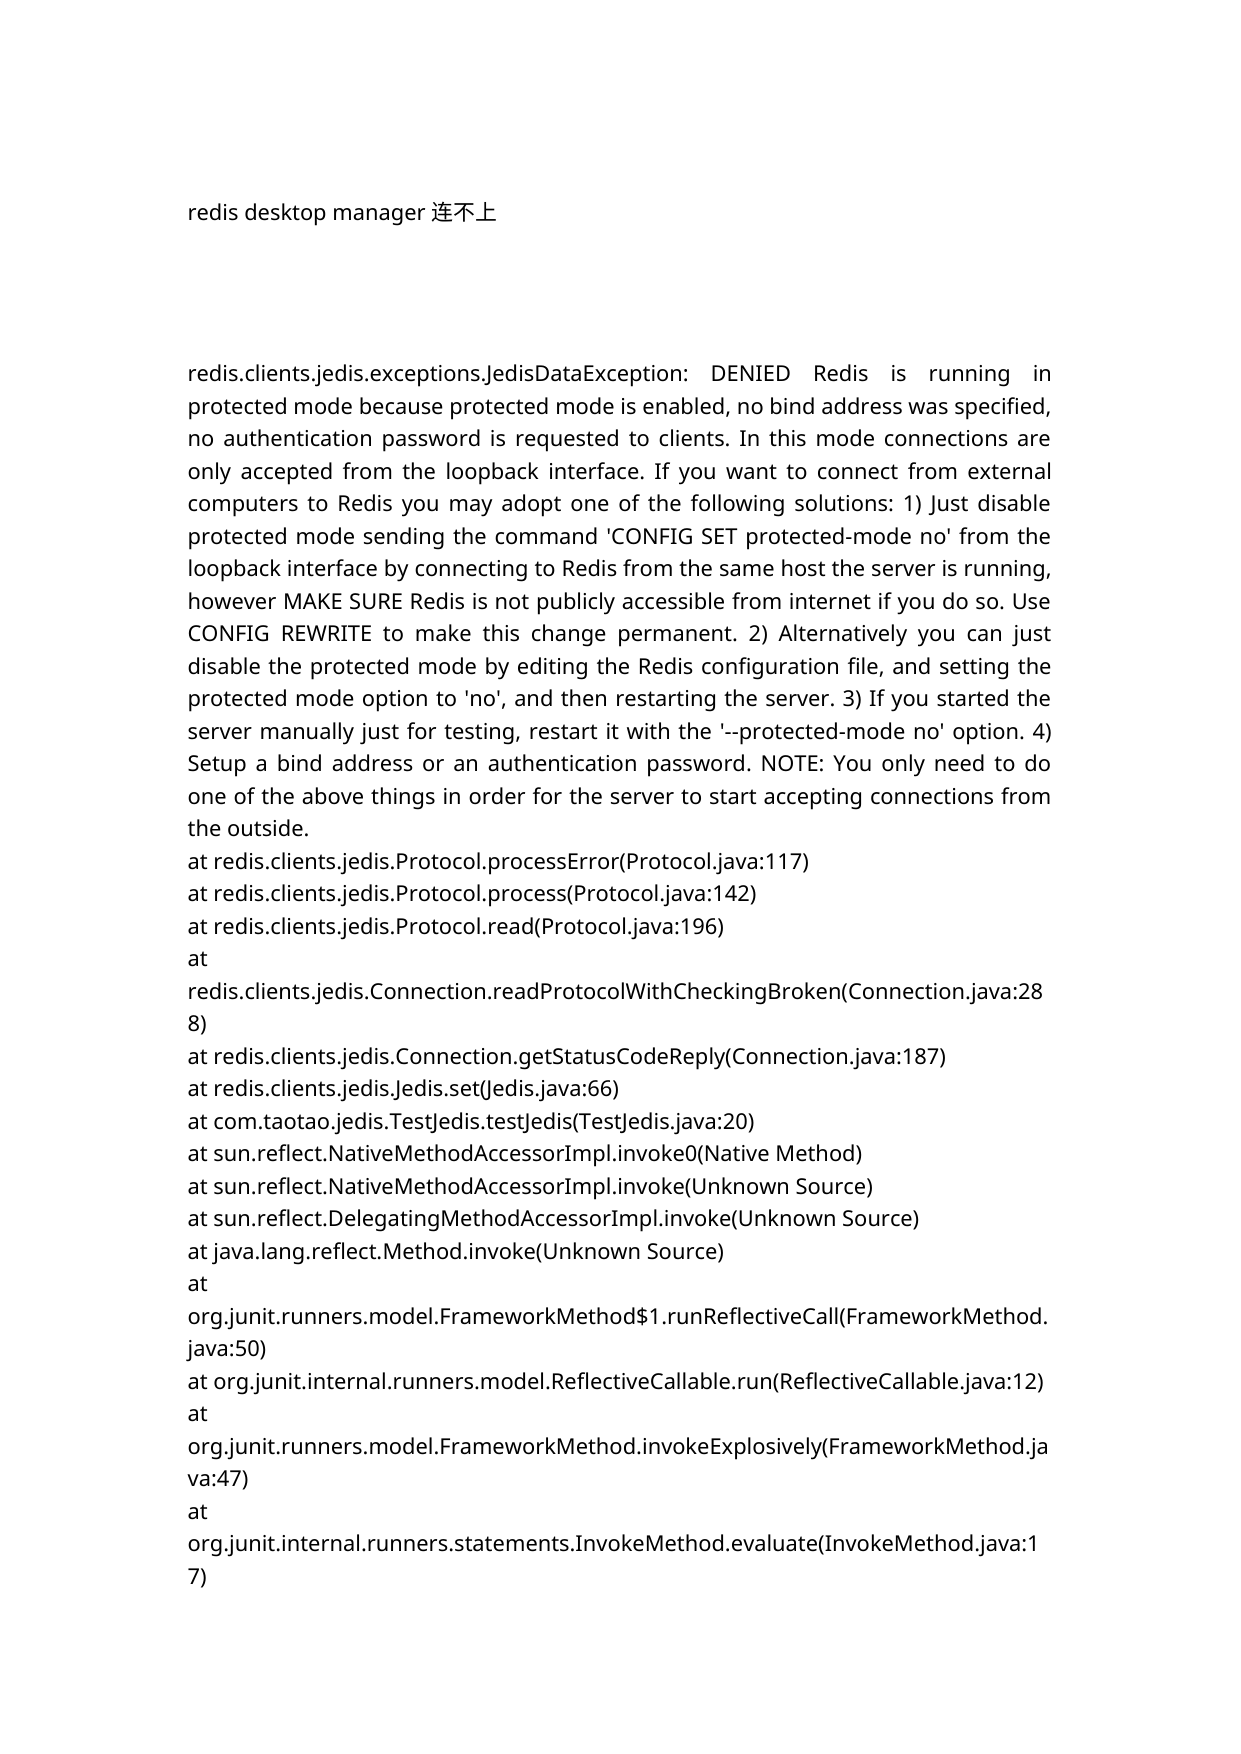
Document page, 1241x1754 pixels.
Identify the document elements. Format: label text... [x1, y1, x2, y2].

text at com.taotao.jedis.TestJedis.testJedis(TestJedis.java:20) [187, 1104, 1053, 1137]
text at java.lang.reflect.Method.invoke(Unknown Source) [187, 1234, 1053, 1267]
text at redis.clients.jedis.Protocol.processError(Protocol.java:117) [187, 844, 1053, 877]
text redis desktop manager 连不上 [187, 194, 1053, 227]
text at redis.clients.jedis.Protocol.read(Protocol.java:196) [187, 909, 1053, 942]
text at org.junit.internal.runners.model.ReflectiveCallable.run(ReflectiveCallable.java:12) [187, 1364, 1053, 1397]
text at sun.reflect.NativeMethodAccessorImpl.invoke0(Native Method) [187, 1137, 1053, 1169]
text at org.junit.runners.model.FrameworkMethod$1.runReflectiveCall(FrameworkMethod.java:50) [187, 1267, 1053, 1364]
text at org.junit.internal.runners.statements.InvokeMethod.evaluate(InvokeMethod.java:17) [187, 1494, 1053, 1592]
text at sun.reflect.DelegatingMethodAccessorImpl.invoke(Unknown Source) [187, 1202, 1053, 1234]
text at redis.clients.jedis.Connection.getStatusCodeReply(Connection.java:187) [187, 1039, 1053, 1072]
text at sun.reflect.NativeMethodAccessorImpl.invoke(Unknown Source) [187, 1169, 1053, 1202]
text at org.junit.runners.model.FrameworkMethod.invokeExplosively(FrameworkMethod.java:47) [187, 1397, 1053, 1494]
text redis.clients.jedis.exceptions.JedisDataException: DENIED Redis is running in protected mode because protected mode is enabled, no bind address was specified, no authentication password is requested to clients. In this mode connections are only accepted from the loopback interface. If you want to connect from external computers to Redis you may adopt one of the following solutions: 1) Just disable protected mode sending the command 'CONFIG SET protected-mode no' from the loopback interface by connecting to Redis from the same host the server is running, however MAKE SURE Redis is not publicly accessible from internet if you do so. Use CONFIG REWRITE to make this change permanent. 2) Alternatively you can just disable the protected mode by editing the Redis configuration file, and setting the protected mode option to 'no', and then restarting the server. 3) If you started the server manually just for testing, restart it with the '--protected-mode no' option. 4) Setup a bind address or an authentication password. NOTE: You only need to do one of the above things in order for the server to start accepting connections from the outside. [187, 357, 1053, 844]
text at redis.clients.jedis.Connection.readProtocolWithCheckingBroken(Connection.java:288) [187, 942, 1053, 1039]
text at redis.clients.jedis.Protocol.process(Protocol.java:142) [187, 877, 1053, 909]
text at redis.clients.jedis.Jedis.set(Jedis.java:66) [187, 1072, 1053, 1104]
